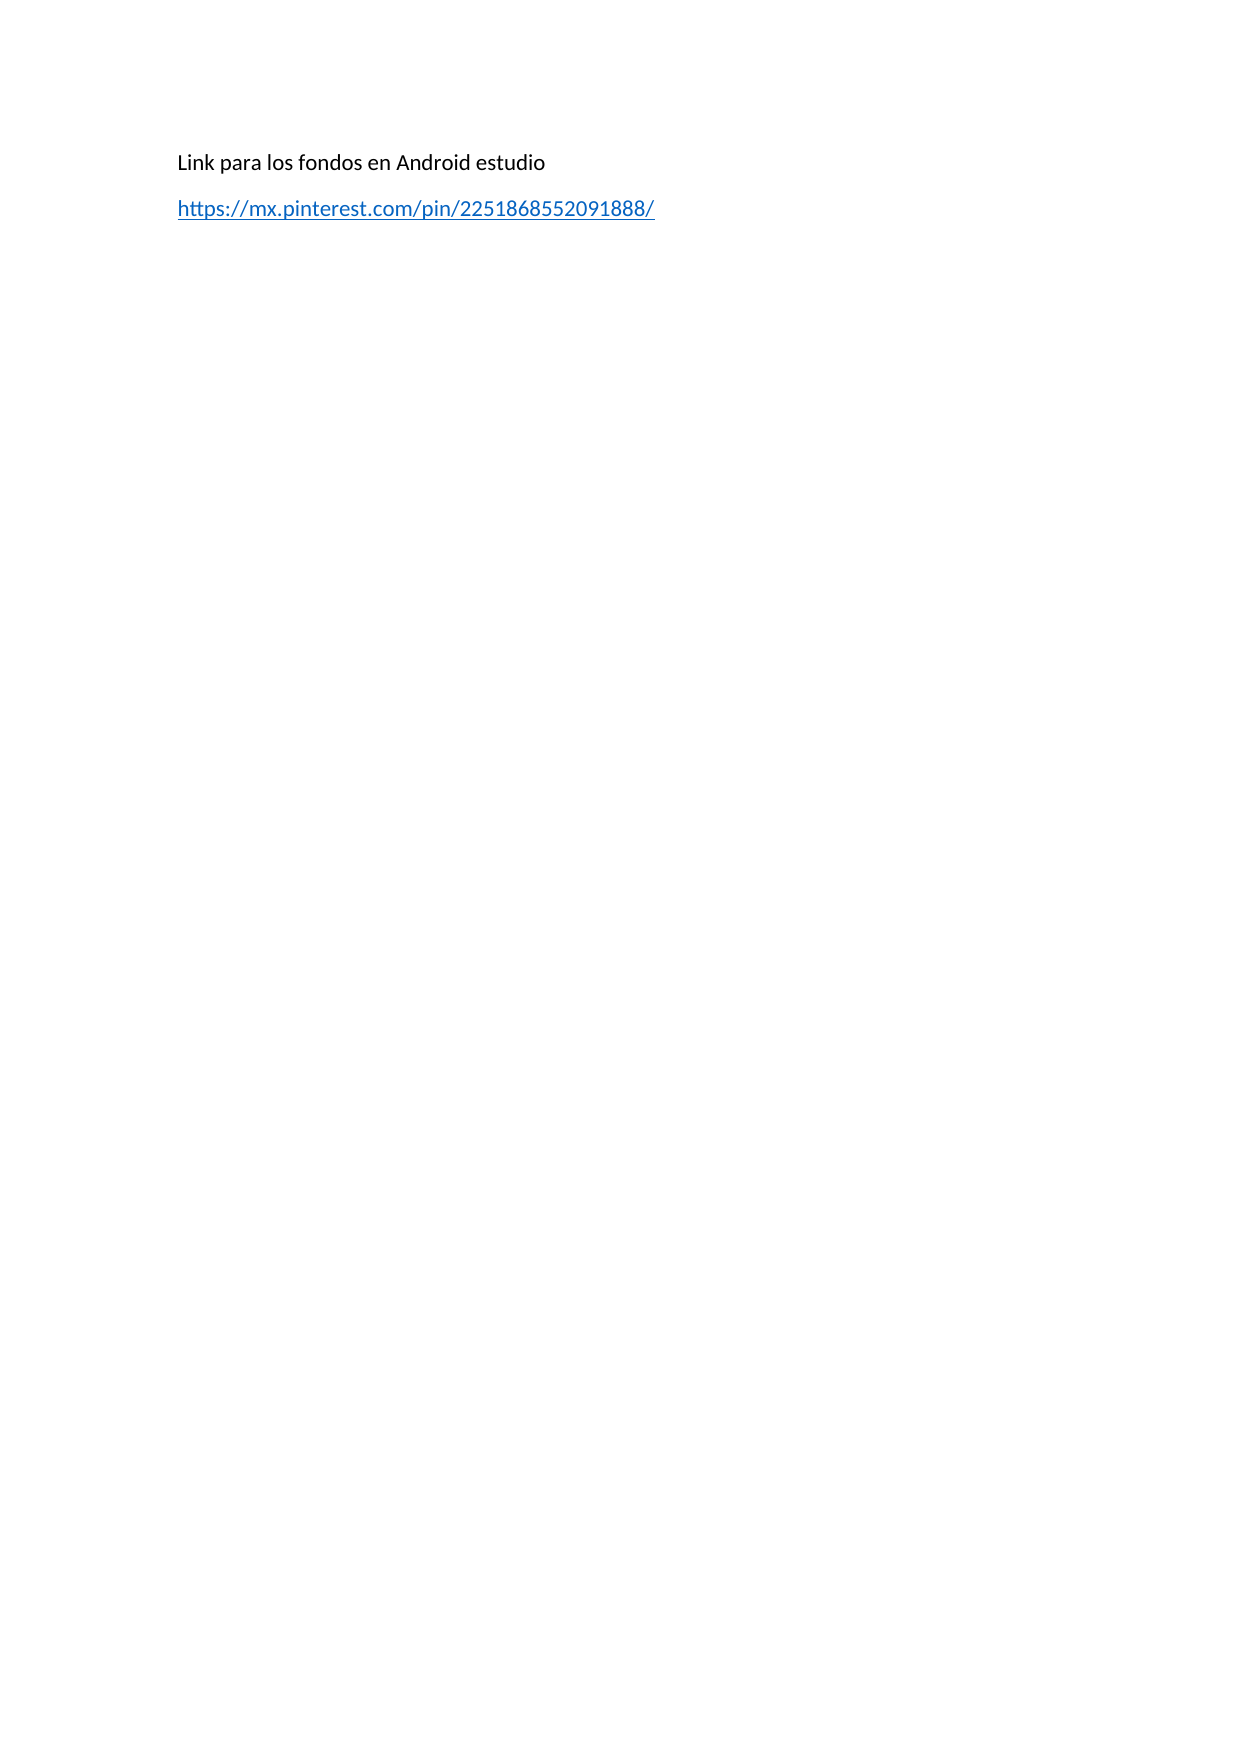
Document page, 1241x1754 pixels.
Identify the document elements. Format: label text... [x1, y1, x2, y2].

text https://mx.pinterest.com/pin/2251868552091888/ [177, 194, 1063, 222]
text Link para los fondos en Android estudio [177, 148, 1063, 176]
